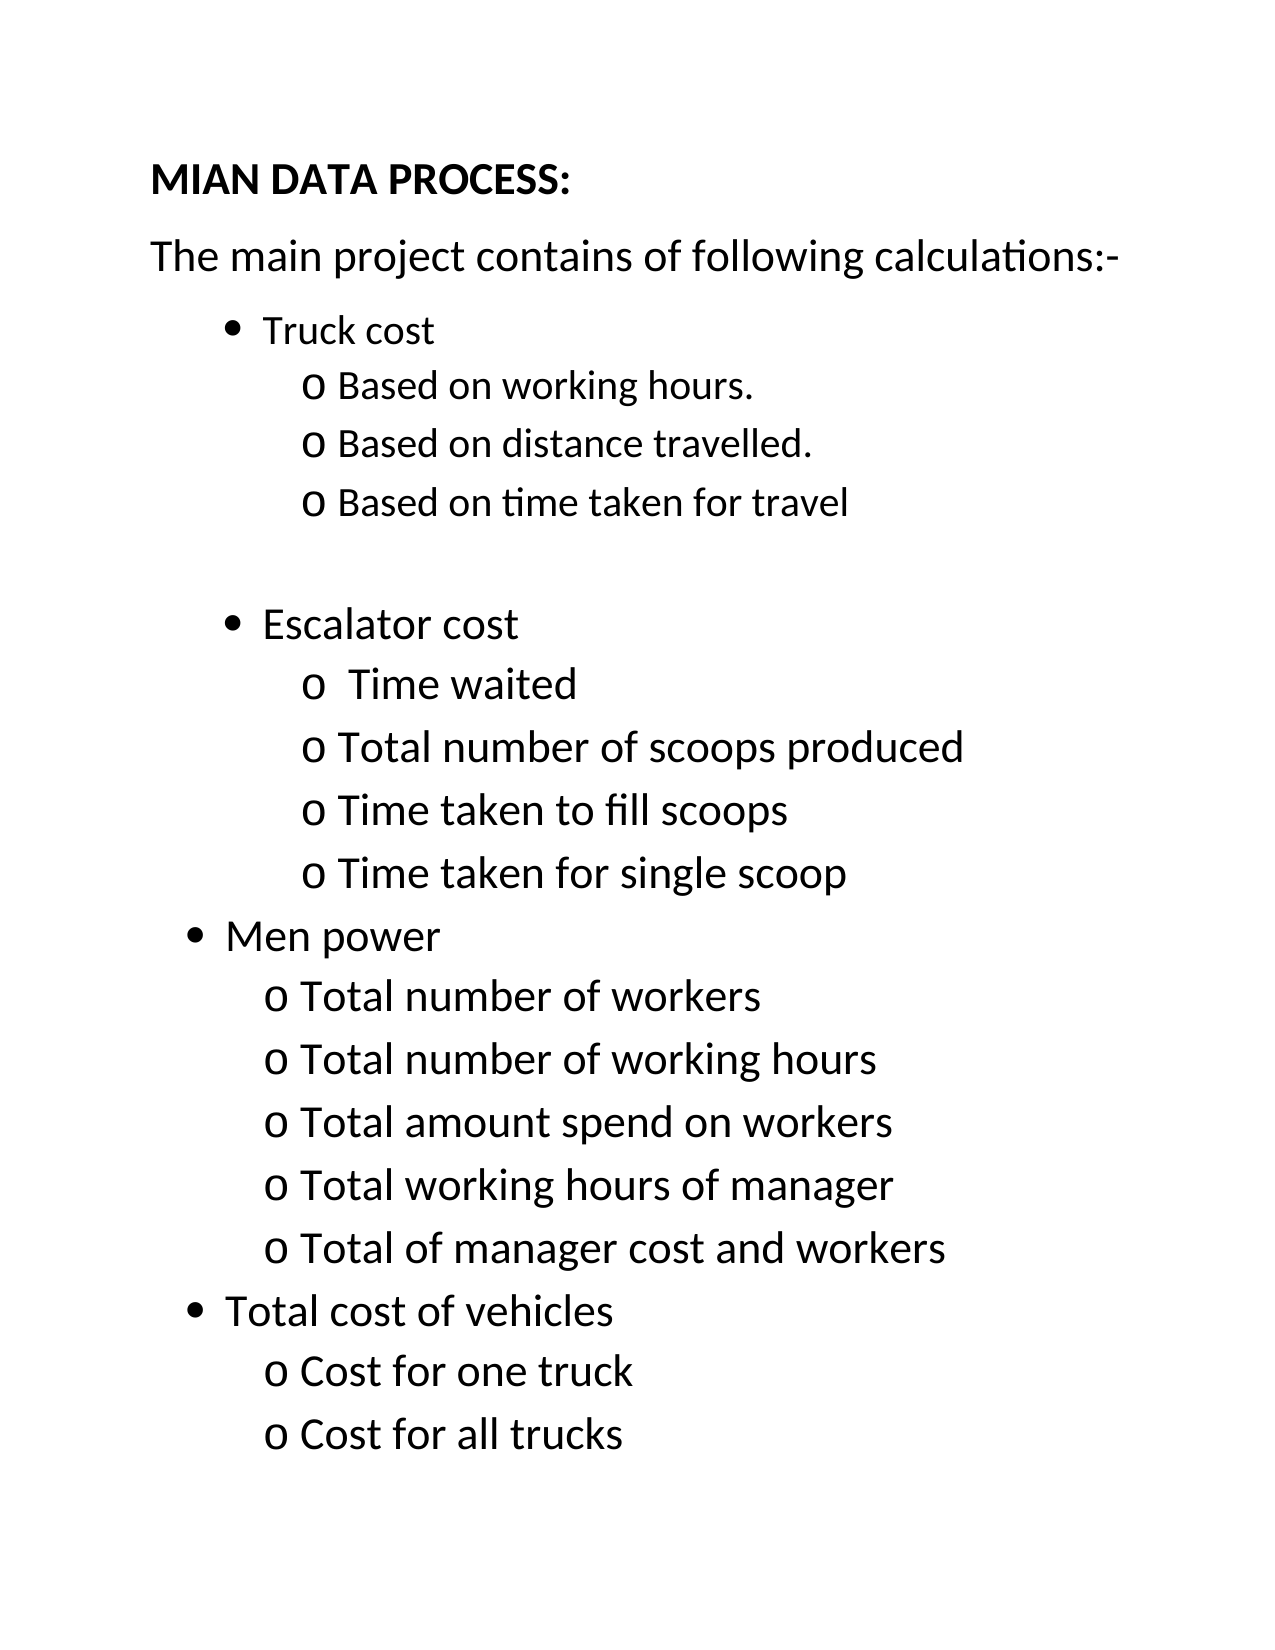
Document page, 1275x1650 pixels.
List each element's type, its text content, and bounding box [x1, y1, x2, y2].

list Total number of working hours [262, 1030, 1125, 1088]
list Time taken for single scoop [300, 844, 1125, 902]
list Cost for all trucks [262, 1405, 1125, 1463]
text The main project contains of following calculations:- [150, 227, 1125, 283]
list Cost for one truck [262, 1342, 1125, 1400]
list Total number of workers [262, 967, 1125, 1025]
list Total cost of vehicles [187, 1282, 1125, 1338]
list Men power [187, 907, 1125, 963]
list Time taken to fill scoops [300, 781, 1125, 839]
list Based on working hours. [300, 359, 1125, 413]
list Escalator cost [225, 595, 1125, 651]
list Total working hours of manager [262, 1156, 1125, 1214]
list Based on time taken for travel [300, 476, 1125, 530]
list Total number of scoops produced [300, 718, 1125, 776]
text MIAN DATA PROCESS: [150, 150, 1125, 206]
list Total amount spend on workers [262, 1093, 1125, 1151]
list Truck cost [225, 304, 1125, 355]
list Based on distance travelled. [300, 417, 1125, 472]
list Total of manager cost and workers [262, 1219, 1125, 1277]
list Time waited [300, 655, 1125, 713]
